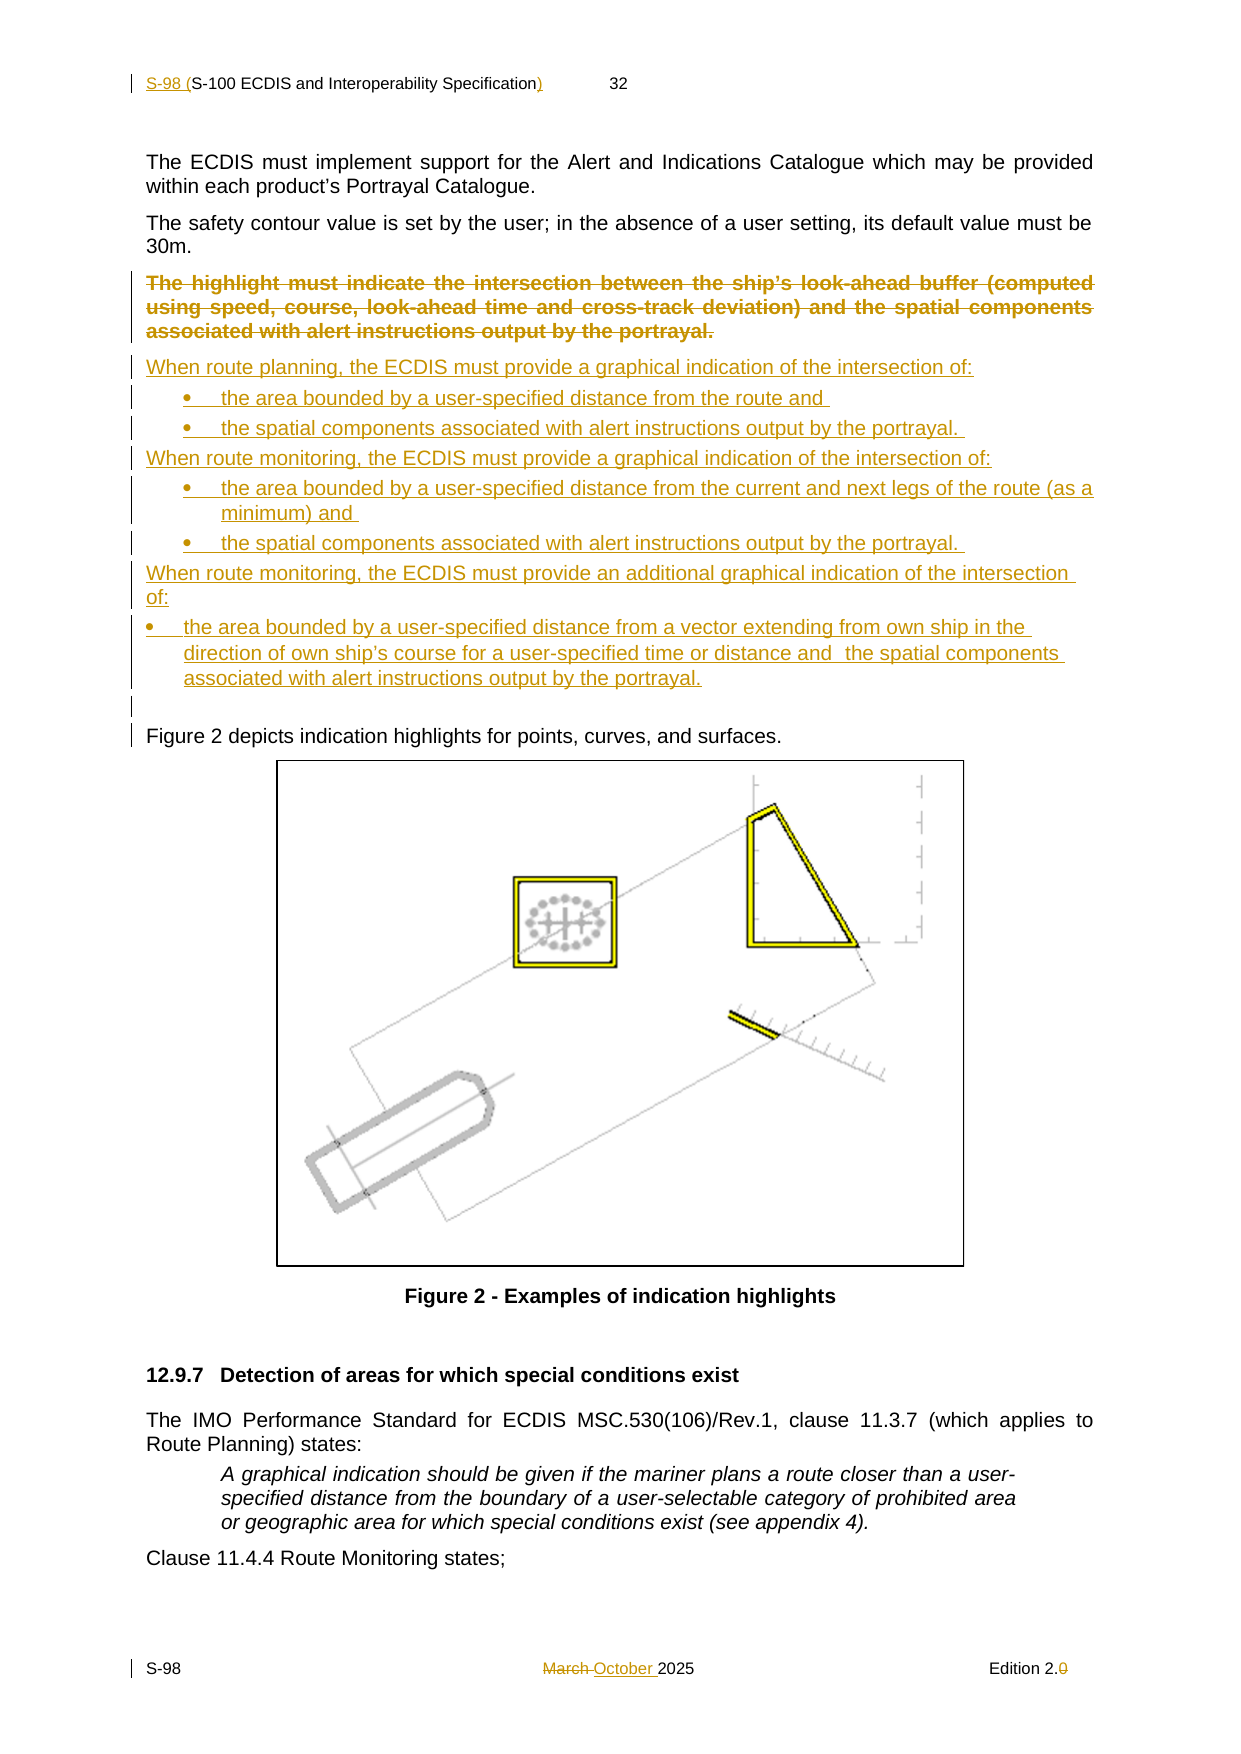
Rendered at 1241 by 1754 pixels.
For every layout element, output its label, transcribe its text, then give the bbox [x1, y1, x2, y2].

picture [276, 760, 965, 1267]
text The IMO Performance Standard for ECDIS MSC.530(106)/Rev.1, clause 11.3.7 (which applies to Route Planning) states: [146, 1407, 1094, 1455]
text The highlight must indicate the intersection between the ship’s look-ahead buffer (computed using speed, course, look-ahead time and cross-track deviation) and the spatial components associated with alert instructions output by the portrayal. [146, 285, 1094, 308]
text Figure 2 - Examples of indication highlights [146, 1284, 1094, 1308]
text Clause 11.4.4 Route Monitoring states; [146, 1546, 1094, 1570]
text Figure 2 depicts indication highlights for points, curves, and surfaces. [146, 723, 1094, 747]
subtitle Detection of areas for which special conditions exist [146, 1363, 1094, 1387]
text The highlight must indicate the intersection between the ship’s look-ahead buffer (computed using speed, course, look-ahead time and cross-track deviation) and the spatial components associated with alert instructions output by the portrayal. [146, 309, 1094, 343]
text The safety contour value is set by the user; in the absence of a user setting, its default value must be 30m. [146, 210, 1094, 258]
text The ECDIS must implement support for the Alert and Indications Catalogue which may be provided within each product’s Portrayal Catalogue. [146, 150, 1094, 198]
text A graphical indication should be given if the mariner plans a route closer than a user-specified distance from the boundary of a user-selectable category of prohibited area or geographic area for which special conditions exist (see appendix 4). [221, 1462, 1019, 1533]
